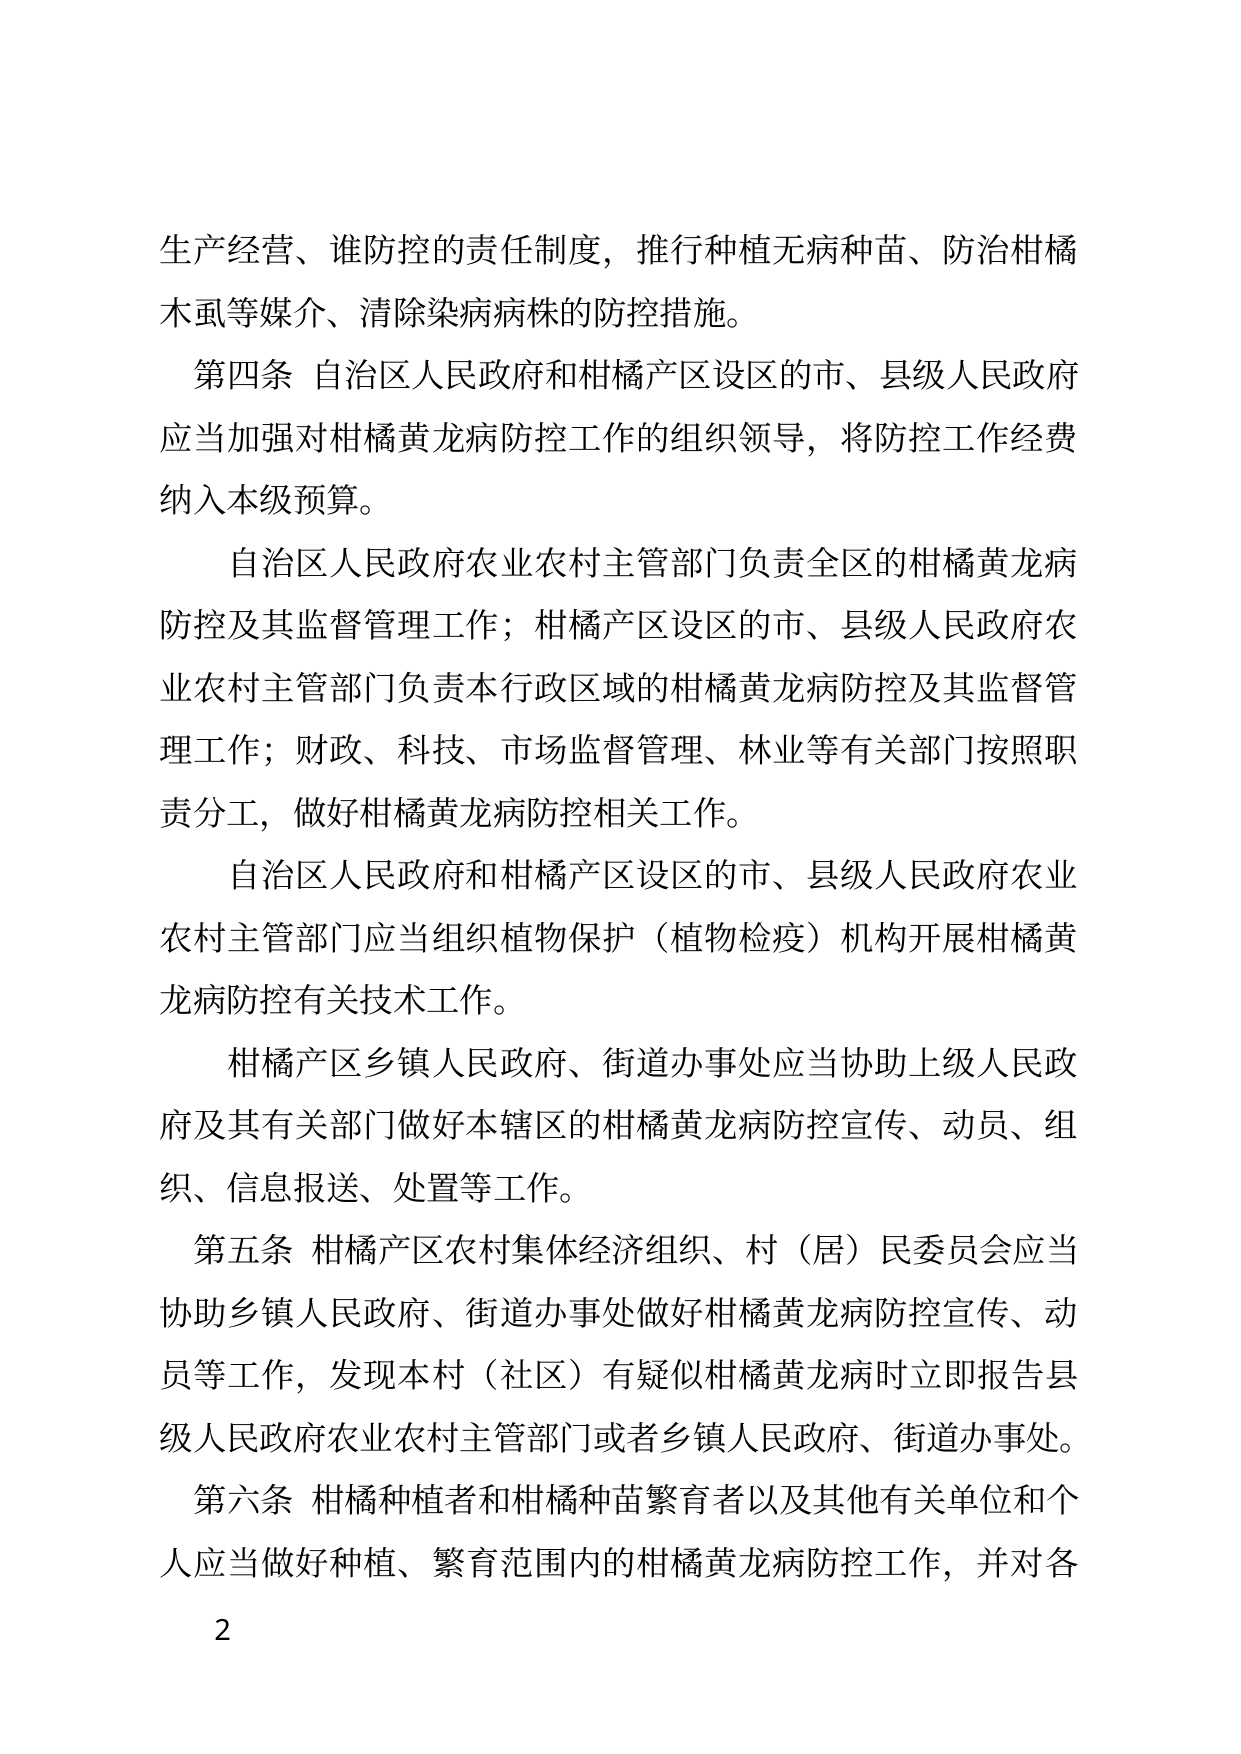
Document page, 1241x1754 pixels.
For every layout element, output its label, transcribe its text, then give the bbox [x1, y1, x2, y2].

text 第四条 自治区人民政府和柑橘产区设区的市、县级人民政府应当加强对柑橘黄龙病防控工作的组织领导，将防控工作经费纳入本级预算。 [159, 338, 1081, 525]
text 自治区人民政府和柑橘产区设区的市、县级人民政府农业农村主管部门应当组织植物保护（植物检疫）机构开展柑橘黄龙病防控有关技术工作。 [159, 838, 1081, 1025]
text 自治区人民政府农业农村主管部门负责全区的柑橘黄龙病防控及其监督管理工作；柑橘产区设区的市、县级人民政府农业农村主管部门负责本行政区域的柑橘黄龙病防控及其监督管理工作；财政、科技、市场监督管理、林业等有关部门按照职责分工，做好柑橘黄龙病防控相关工作。 [159, 525, 1081, 838]
text 柑橘产区乡镇人民政府、街道办事处应当协助上级人民政府及其有关部门做好本辖区的柑橘黄龙病防控宣传、动员、组织、信息报送、处置等工作。 [159, 1025, 1081, 1213]
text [159, 213, 1081, 338]
text 第五条 柑橘产区农村集体经济组织、村（居）民委员会应当协助乡镇人民政府、街道办事处做好柑橘黄龙病防控宣传、动员等工作，发现本村（社区）有疑似柑橘黄龙病时立即报告县级人民政府农业农村主管部门或者乡镇人民政府、街道办事处。 [159, 1213, 1081, 1463]
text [159, 1463, 1081, 1588]
